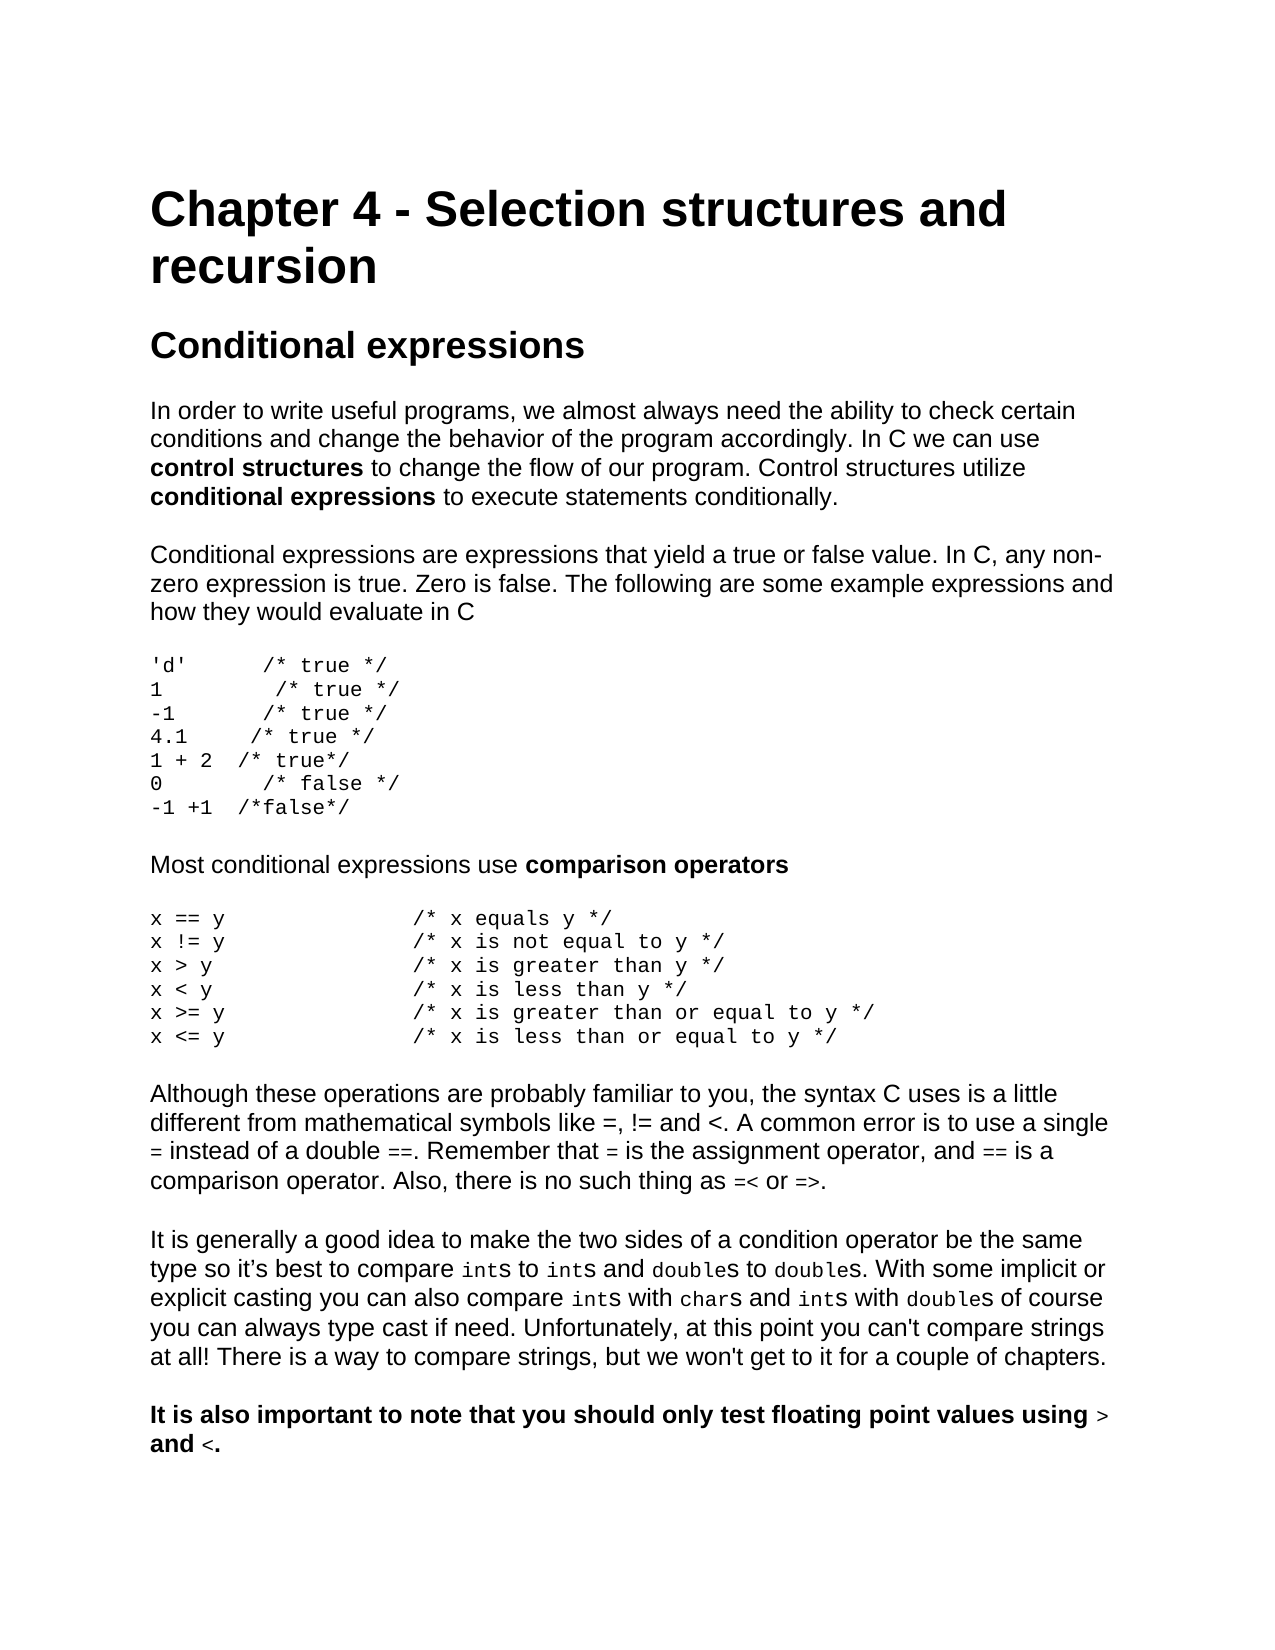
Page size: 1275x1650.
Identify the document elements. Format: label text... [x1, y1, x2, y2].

text 'd' /* true */ [150, 655, 1125, 679]
text -1 +1 /*false*/ [150, 797, 1125, 821]
text x > y /* x is greater than y */ [150, 955, 1125, 979]
subtitle Conditional expressions [150, 323, 1125, 366]
text -1 /* true */ [150, 702, 1125, 726]
text In order to write useful programs, we almost always need the ability to check certain conditions and change the behavior of the program accordingly. In C we can use control structures to change the flow of our program. Control structures utilize conditional expressions to execute statements conditionally. [150, 396, 1125, 511]
text x != y /* x is not equal to y */ [150, 931, 1125, 955]
text Although these operations are probably familiar to you, the syntax C uses is a little different from mathematical symbols like =, != and <. A common error is to use a single = instead of a double ==. Remember that = is the assignment operator, and == is a comparison operator. Also, there is no such thing as =< or =>. [150, 1079, 1125, 1196]
text 1 /* true */ [150, 679, 1125, 702]
text It is also important to note that you should only test floating point values using > and <. [150, 1400, 1125, 1459]
subtitle Chapter 4 - Selection structures and recursion [150, 179, 1125, 294]
text x >= y /* x is greater than or equal to y */ [150, 1002, 1125, 1026]
text Most conditional expressions use comparison operators [150, 850, 1125, 879]
text Conditional expressions are expressions that yield a true or false value. In C, any non-zero expression is true. Zero is false. The following are some example expressions and how they would evaluate in C [150, 540, 1125, 626]
text x < y /* x is less than y */ [150, 979, 1125, 1002]
text 1 + 2 /* true*/ [150, 750, 1125, 773]
text 4.1 /* true */ [150, 726, 1125, 750]
text 0 /* false */ [150, 773, 1125, 797]
text x == y /* x equals y */ [150, 908, 1125, 931]
text It is generally a good idea to make the two sides of a condition operator be the same type so it’s best to compare ints to ints and doubles to doubles. With some implicit or explicit casting you can also compare ints with chars and ints with doubles of course you can always type cast if need. Unfortunately, at this point you can't compare strings at all! There is a way to compare strings, but we won't get to it for a couple of chapters. [150, 1225, 1125, 1371]
text x <= y /* x is less than or equal to y */ [150, 1026, 1125, 1050]
